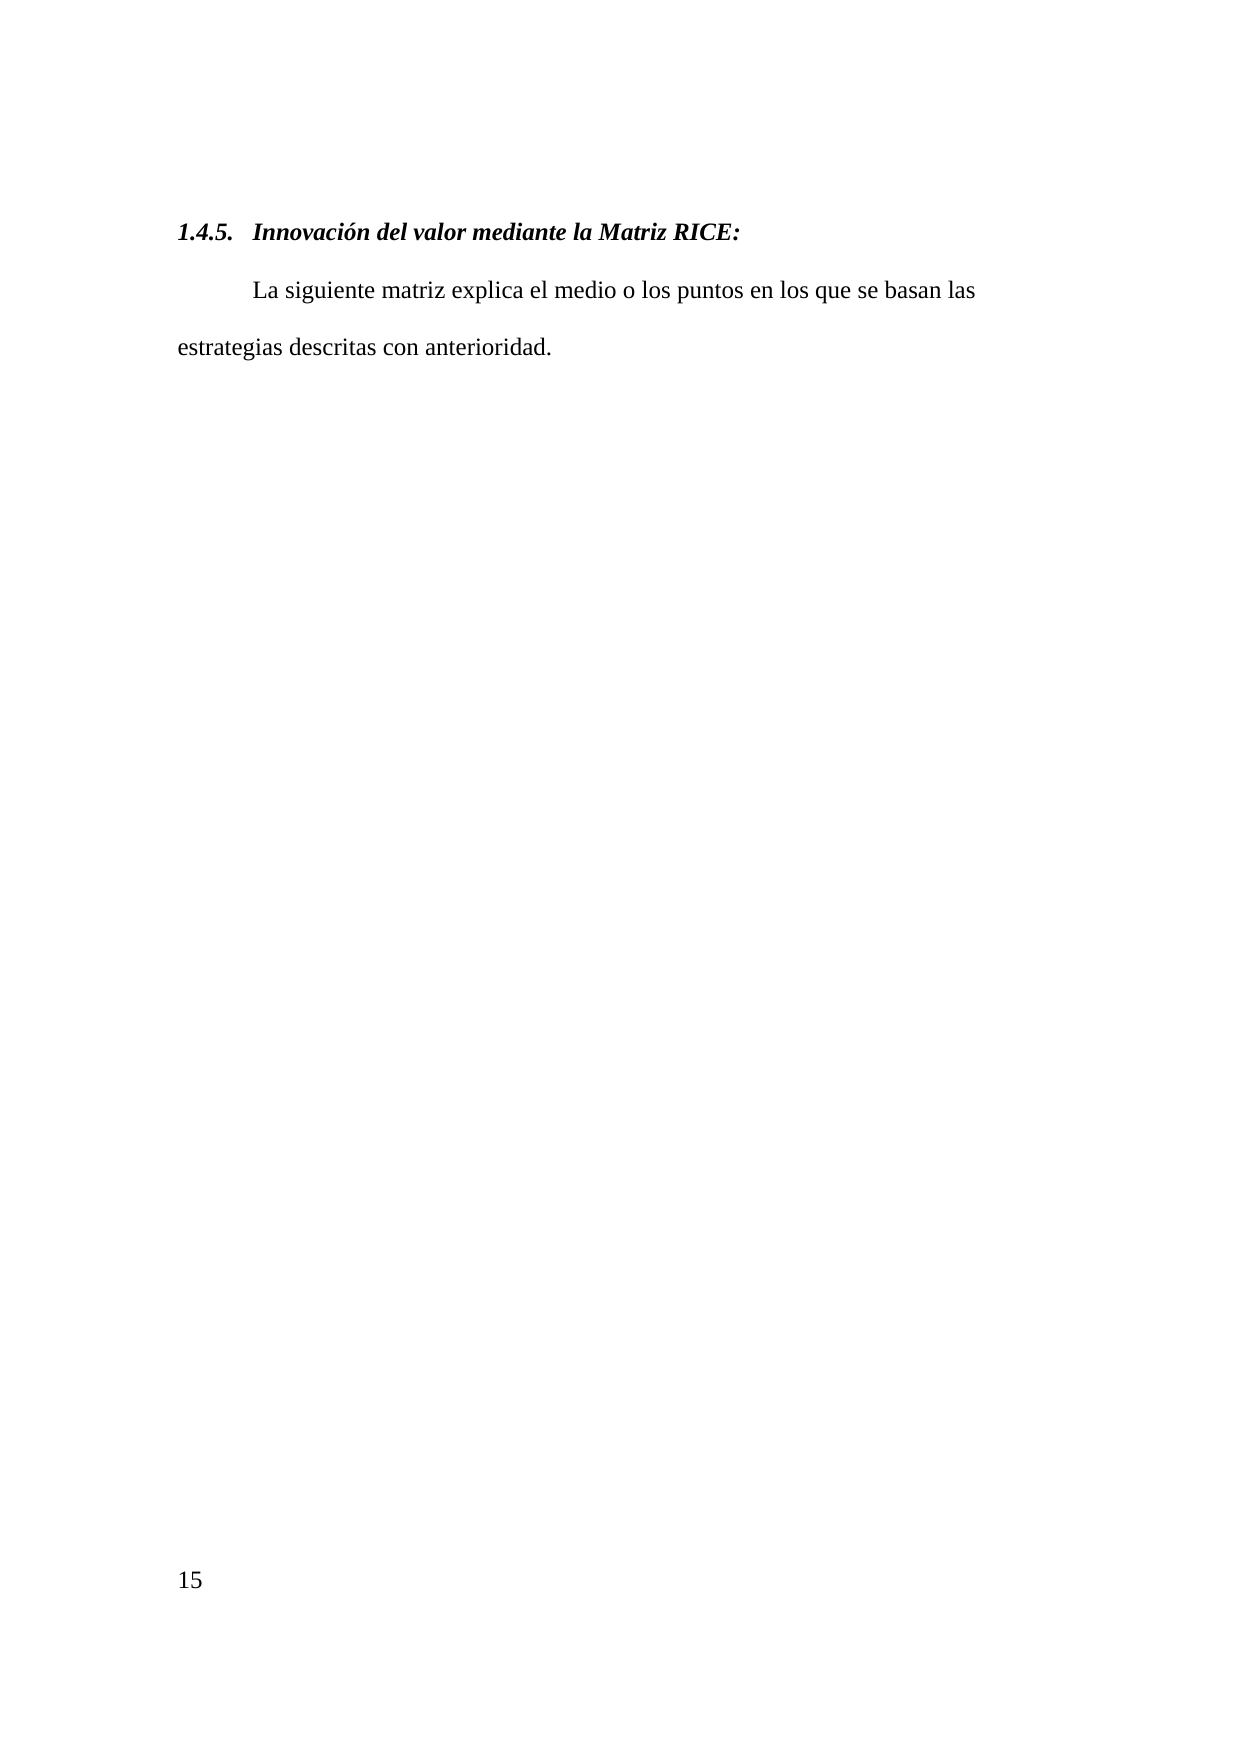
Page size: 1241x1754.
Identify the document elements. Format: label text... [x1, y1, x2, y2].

text La siguiente matriz explica el medio o los puntos en los que se basan las estrategias descritas con anterioridad. [177, 275, 1063, 361]
subtitle Innovación del valor mediante la Matriz RICE: [177, 217, 1063, 246]
